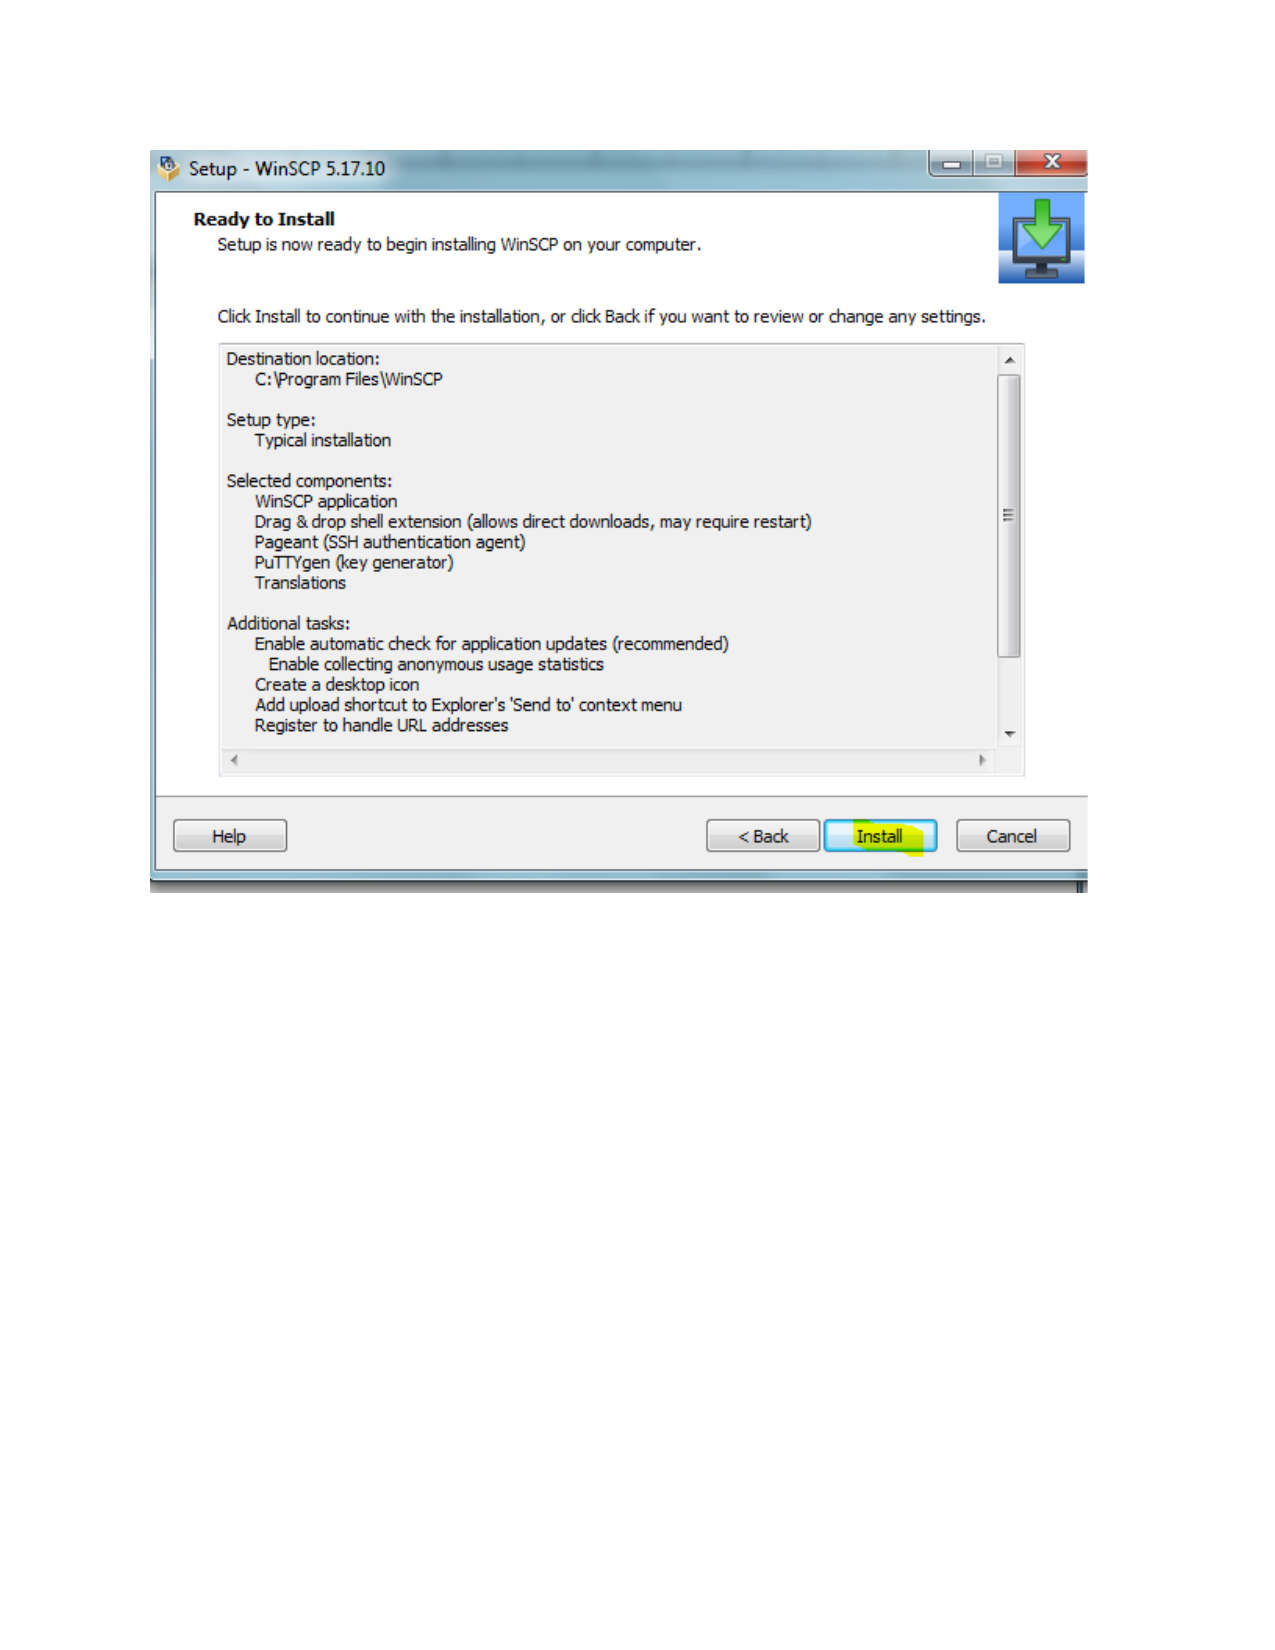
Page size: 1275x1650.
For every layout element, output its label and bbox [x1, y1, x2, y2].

picture [150, 150, 1088, 893]
